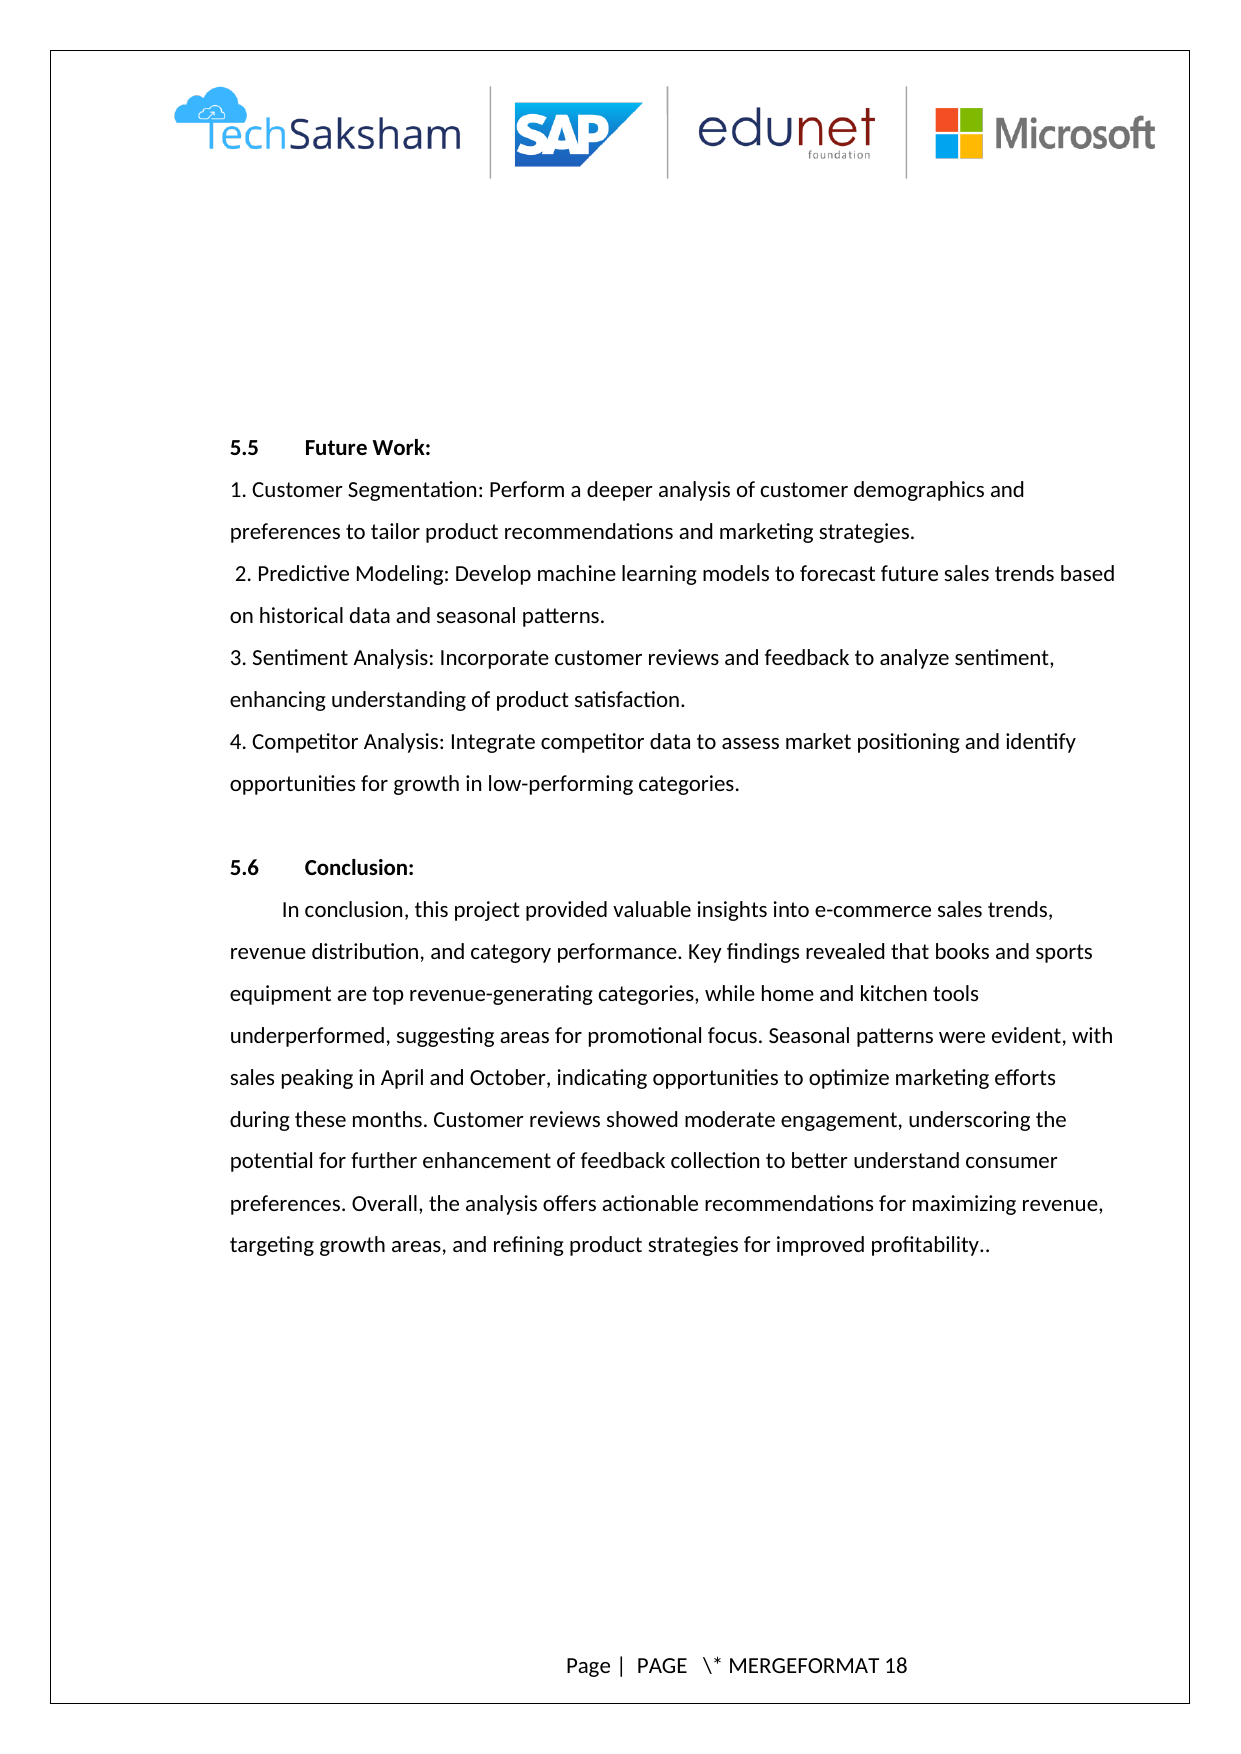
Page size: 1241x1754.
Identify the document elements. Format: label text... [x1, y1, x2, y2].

list In conclusion, this project provided valuable insights into e-commerce sales trends, revenue distribution, and category performance. Key findings revealed that books and sports equipment are top revenue-generating categories, while home and kitchen tools underperformed, suggesting areas for promotional focus. Seasonal patterns were evident, with sales peaking in April and October, indicating opportunities to optimize marketing efforts during these months. Customer reviews showed moderate engagement, underscoring the potential for further enhancement of feedback collection to better understand consumer preferences. Overall, the analysis offers actionable recommendations for maximizing revenue, targeting growth areas, and refining product strategies for improved profitability.. [229, 895, 1122, 1259]
list 1. Customer Segmentation: Perform a deeper analysis of customer demographics and preferences to tailor product recommendations and marketing strategies. [229, 475, 1122, 545]
list Future Work: [229, 433, 1122, 461]
list 4. Competitor Analysis: Integrate competitor data to assess market positioning and identify opportunities for growth in low-performing categories. [229, 727, 1122, 797]
picture [691, 100, 883, 165]
picture [168, 79, 467, 155]
picture [930, 102, 1161, 163]
list 3. Sentiment Analysis: Incorporate customer reviews and feedback to analyze sentiment, enhancing understanding of product satisfaction. [229, 643, 1122, 713]
list 2. Predictive Modeling: Develop machine learning models to forecast future sales trends based on historical data and seasonal patterns. [229, 559, 1122, 629]
list Conclusion: [229, 853, 1122, 881]
picture [514, 98, 644, 167]
